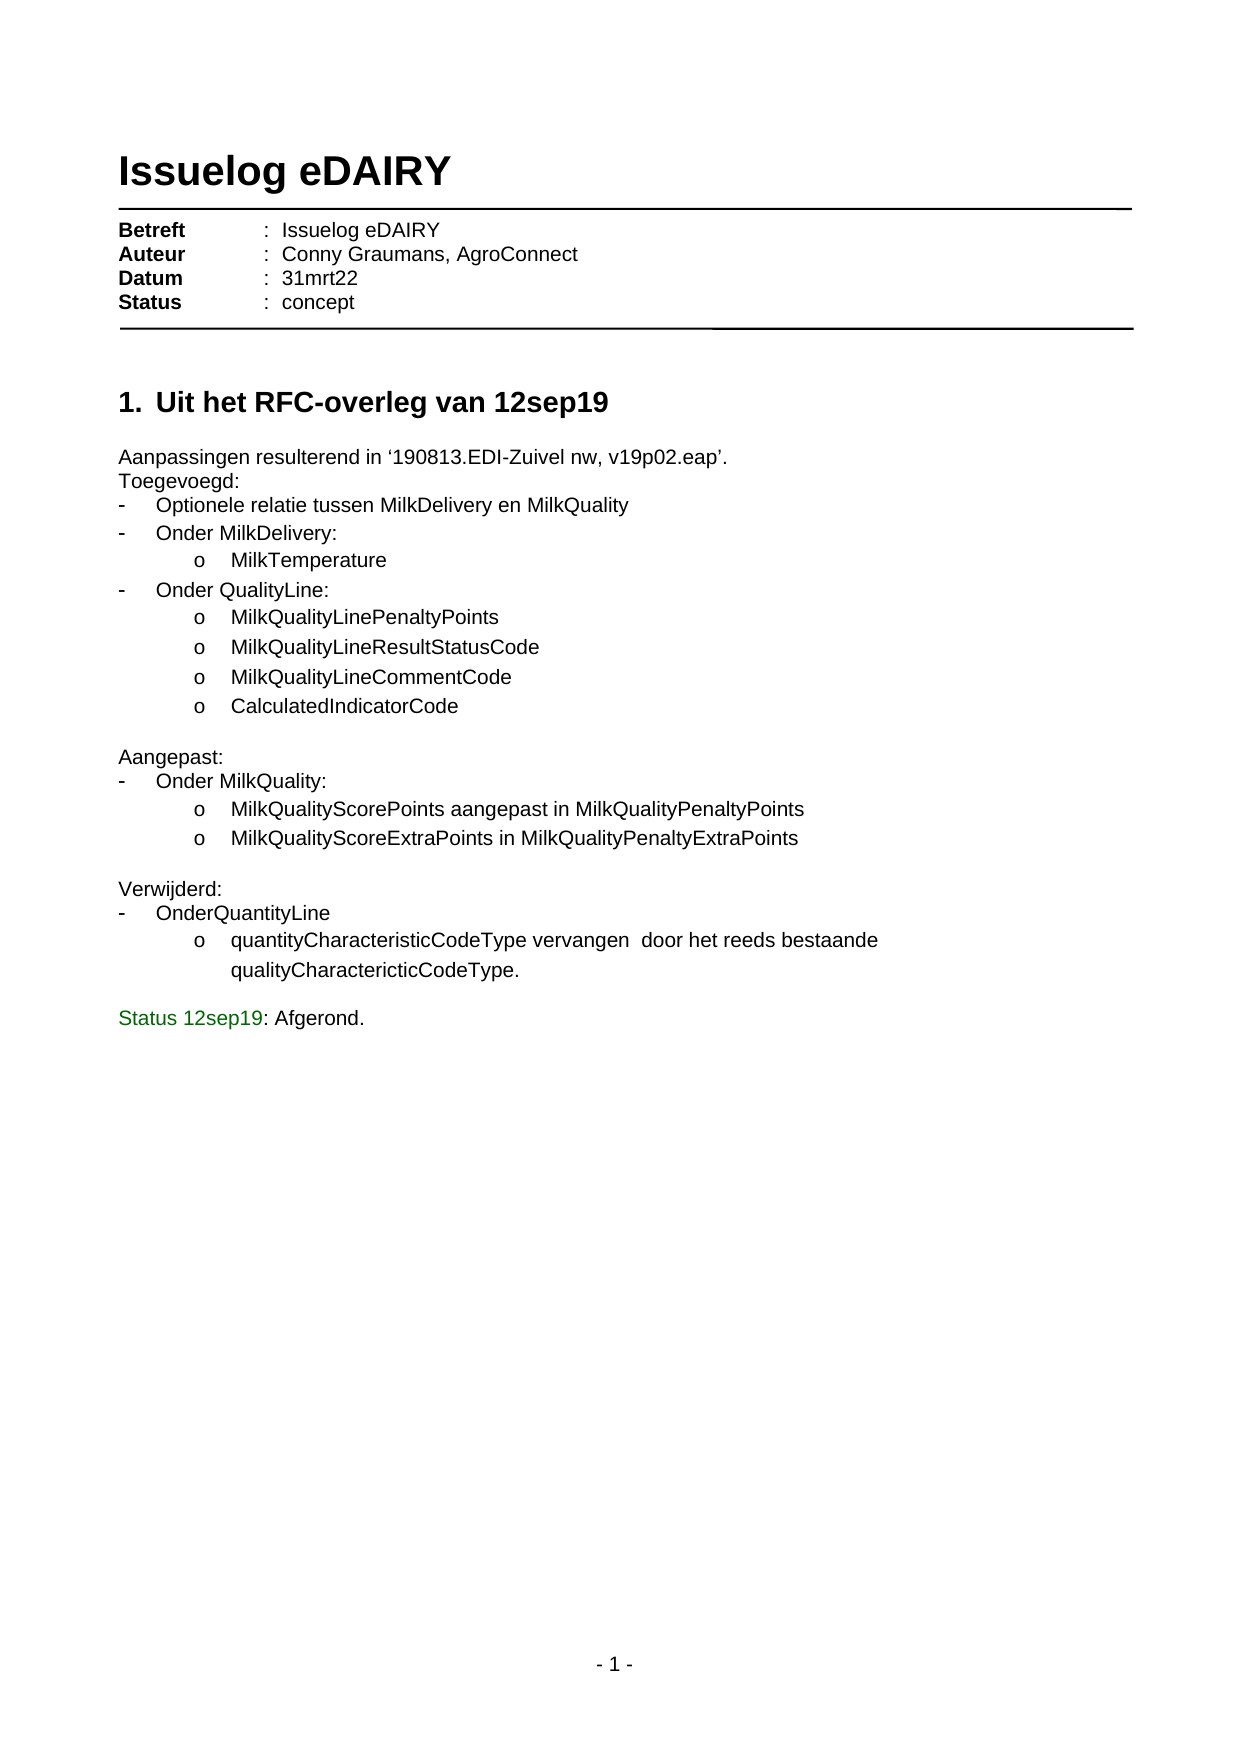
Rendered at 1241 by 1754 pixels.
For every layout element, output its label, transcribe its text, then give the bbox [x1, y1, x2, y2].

list Onder MilkDelivery: [118, 520, 1122, 544]
list Uit het RFC-overleg van 12sep19 [118, 385, 1122, 419]
list MilkQualityLineResultStatusCode [193, 635, 1122, 661]
text Toegevoegd: [118, 469, 1122, 493]
list Onder QualityLine: [118, 578, 1122, 602]
text Status : concept [118, 289, 1122, 313]
text Datum : 31mrt22 [118, 266, 1122, 289]
list MilkQualityScoreExtraPoints in MilkQualityPenaltyExtraPoints [193, 826, 1122, 852]
text Verwijderd: [118, 877, 1122, 901]
list MilkQualityScorePoints aangepast in MilkQualityPenaltyPoints [193, 796, 1122, 822]
text Aangepast: [118, 745, 1122, 769]
list MilkTemperature [193, 548, 1122, 574]
list MilkQualityLinePenaltyPoints [193, 605, 1122, 631]
text Issuelog eDAIRY [118, 146, 1122, 194]
text Auteur : Conny Graumans, AgroConnect [118, 242, 1122, 266]
text Betreft : Issuelog eDAIRY [118, 218, 1122, 242]
text Status 12sep19: Afgerond. [118, 1006, 1122, 1030]
list OnderQuantityLine [118, 901, 1122, 924]
text Aanpassingen resulterend in ‘190813.EDI-Zuivel nw, v19p02.eap’. [118, 445, 1122, 469]
list MilkQualityLineCommentCode [193, 664, 1122, 690]
list Optionele relatie tussen MilkDelivery en MilkQuality [118, 493, 1122, 517]
list quantityCharacteristicCodeType vervangen door het reeds bestaande qualityCharactericticCodeType. [193, 928, 1122, 981]
list Onder MilkQuality: [118, 769, 1122, 793]
list CalculatedIndicatorCode [193, 694, 1122, 720]
